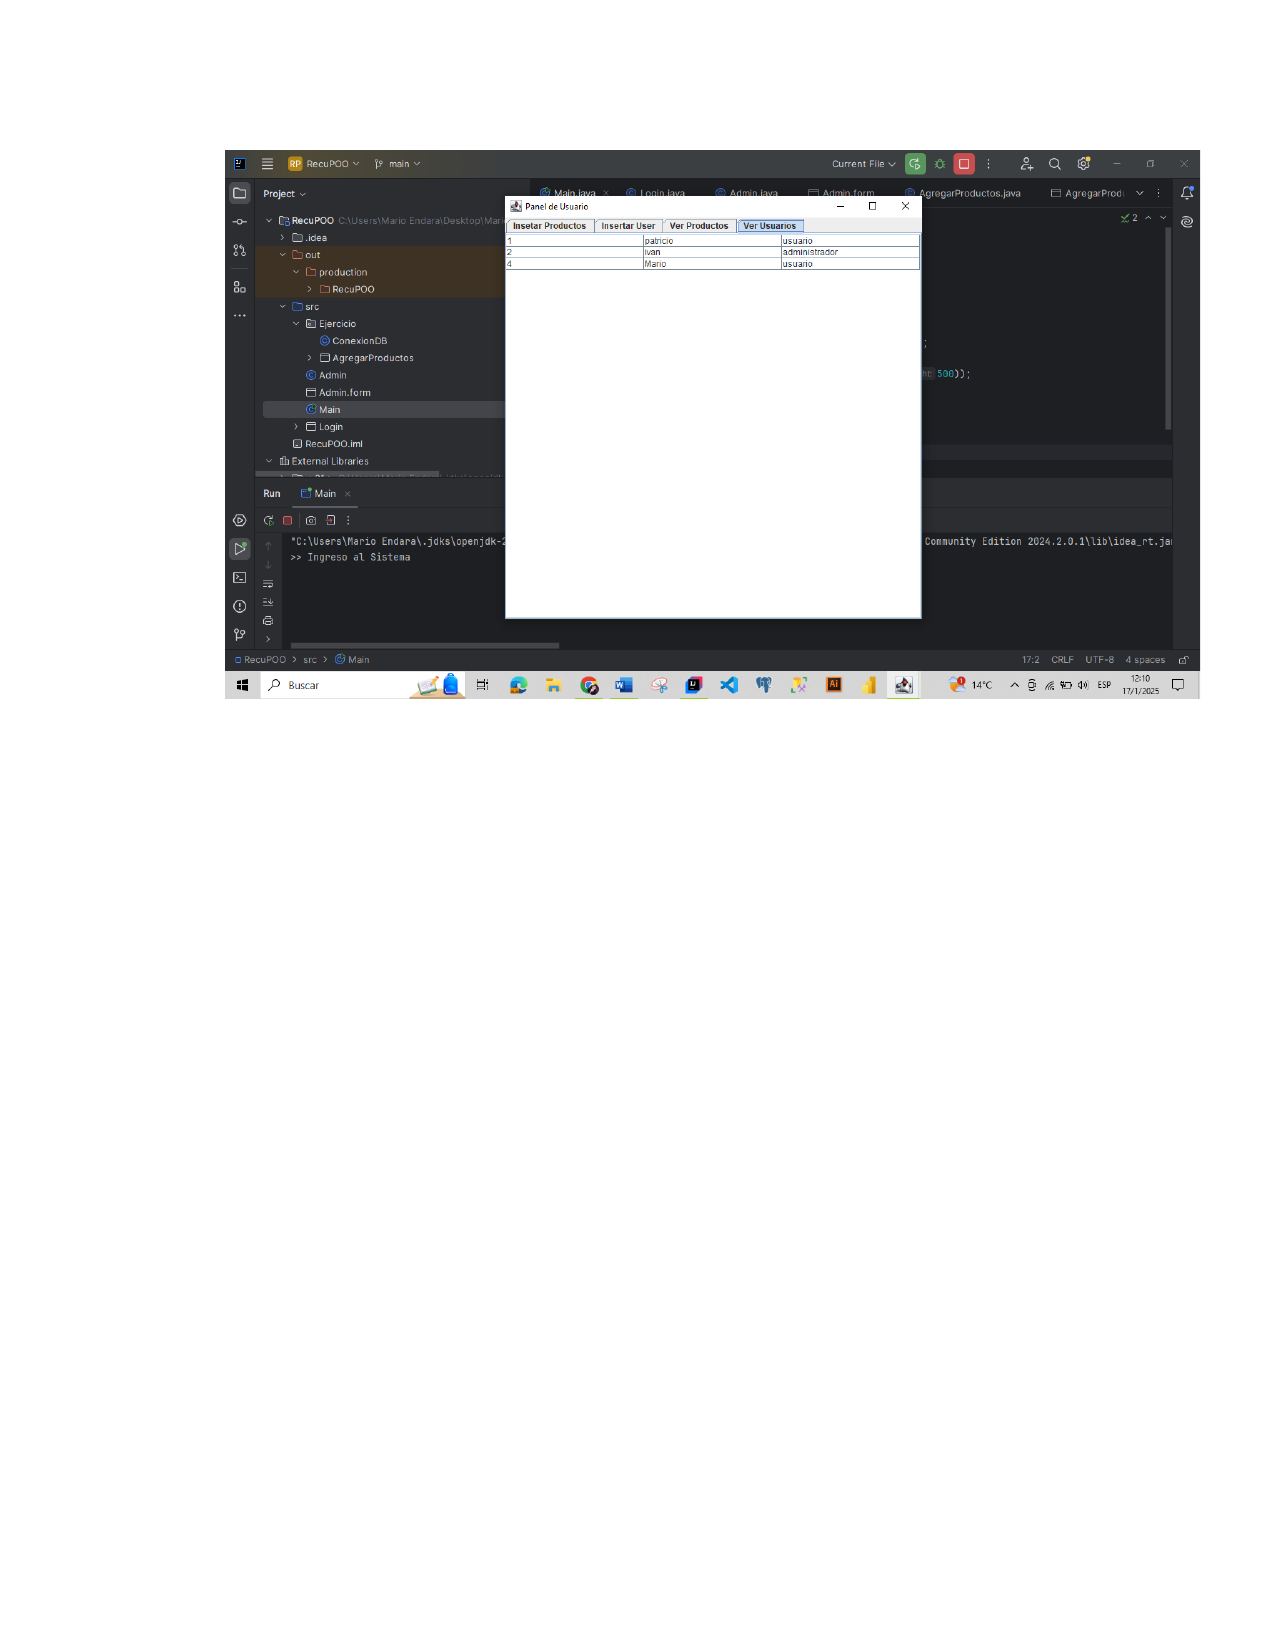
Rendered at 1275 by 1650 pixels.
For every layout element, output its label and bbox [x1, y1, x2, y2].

picture [225, 150, 1200, 699]
